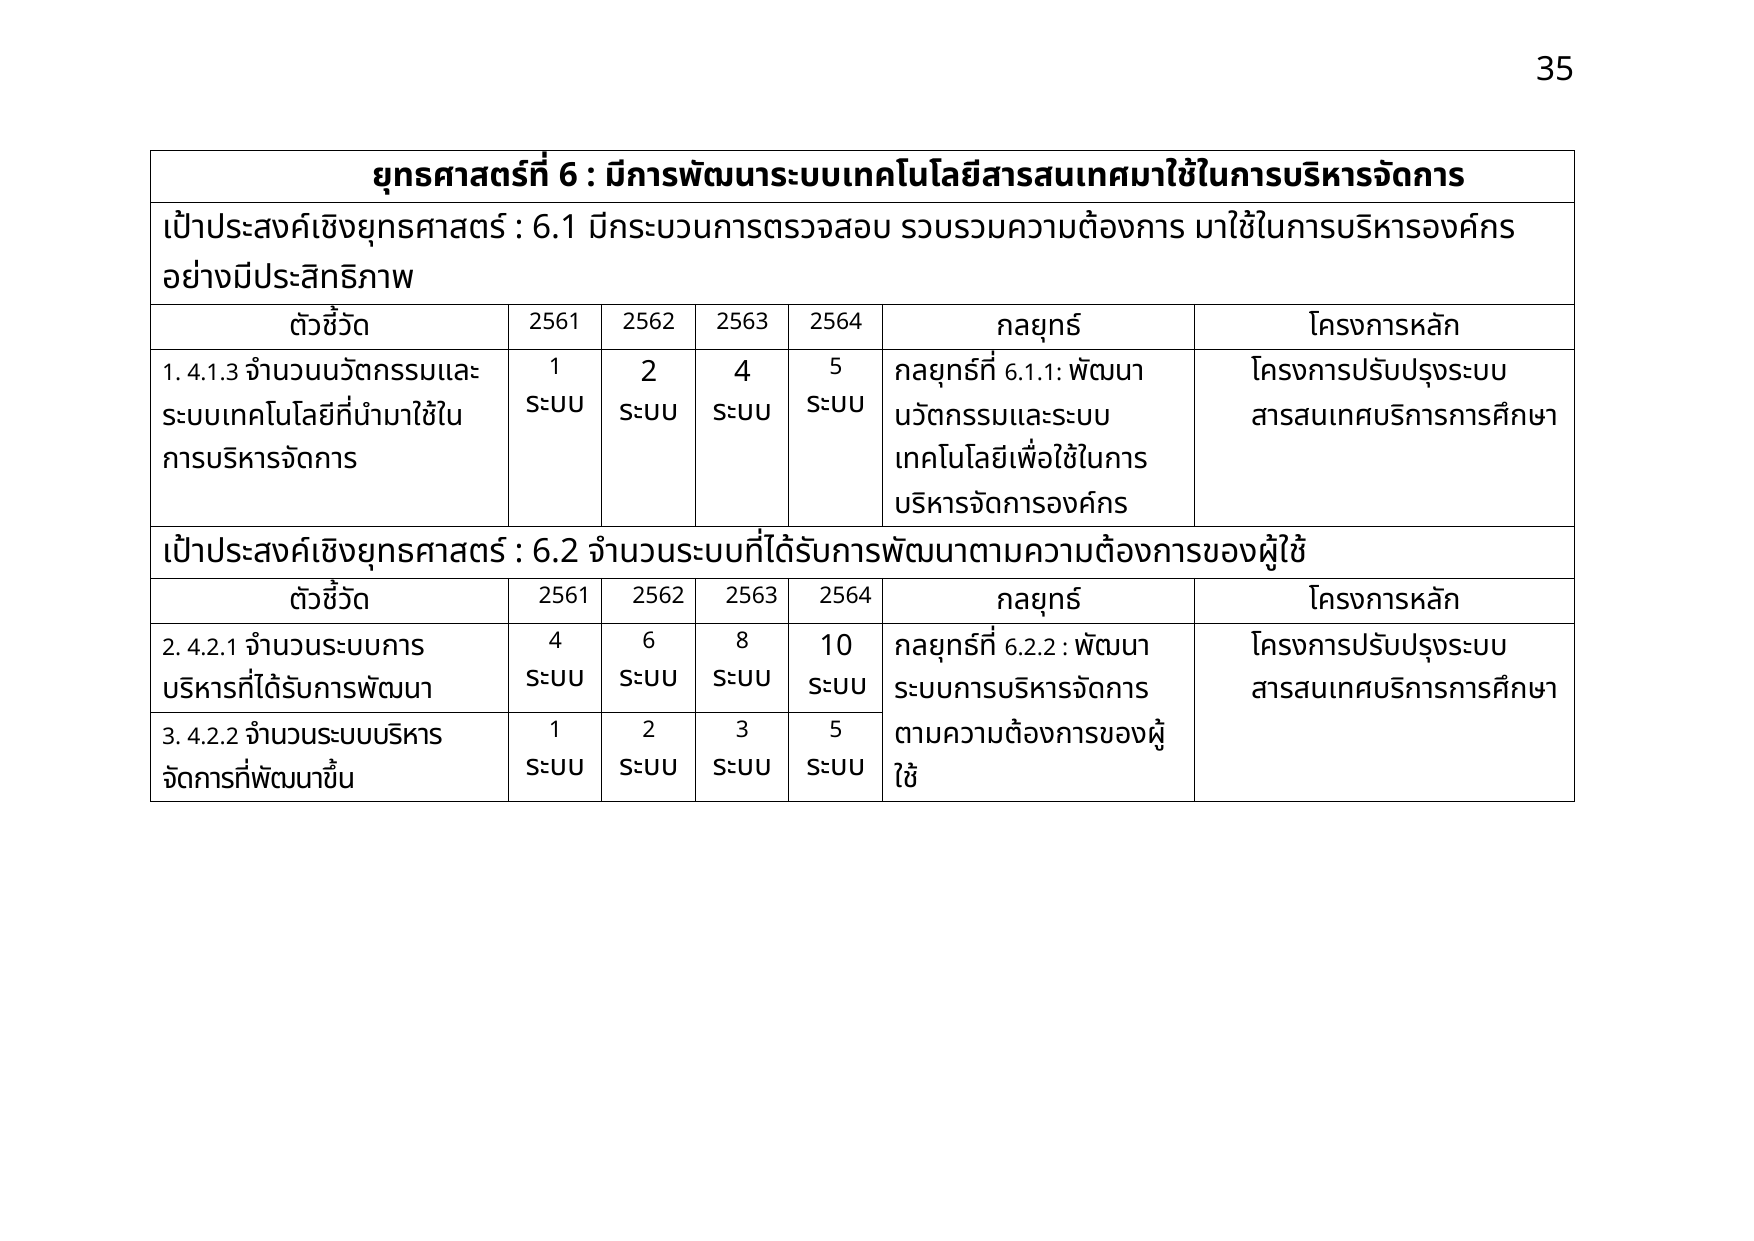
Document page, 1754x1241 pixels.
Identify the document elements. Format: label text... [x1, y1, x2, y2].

table_header ยุทธศาสตร์ที่ 6 : มีการพัฒนาระบบเทคโนโลยีสารสนเทศมาใช้ในการบริหารจัดการ [151, 151, 1574, 202]
table_cell 2563 [696, 305, 788, 349]
table_cell 2563 [696, 579, 788, 623]
table_cell 5 ระบบ [789, 713, 882, 801]
table_cell 2 ระบบ [602, 713, 695, 801]
table_cell โครงการหลัก [1195, 305, 1574, 349]
table_cell 2561 [509, 305, 601, 349]
table_cell 2561 [509, 579, 601, 623]
table_cell โครงการปรับปรุงระบบสารสนเทศบริการการศึกษา [1195, 350, 1574, 526]
table_cell กลยุทธ์ที่ 6.1.1: พัฒนานวัตกรรมและระบบเทคโนโลยีเพื่อใช้ในการบริหารจัดการองค์กร [883, 350, 1194, 526]
table_cell กลยุทธ์ที่ 6.2.2 : พัฒนาระบบการบริหารจัดการตามความต้องการของผู้ใช้ [883, 624, 1194, 801]
table_cell ตัวชี้วัด [151, 579, 508, 623]
table_cell โครงการปรับปรุงระบบสารสนเทศบริการการศึกษา [1195, 624, 1574, 801]
table_cell 2ระบบ [602, 350, 695, 526]
table_cell 1ระบบ [509, 350, 601, 526]
table_cell 2564 [789, 305, 882, 349]
table_cell 5 ระบบ [789, 350, 882, 526]
table_cell 2564 [789, 579, 882, 623]
table_cell 8 ระบบ [696, 624, 788, 712]
table_cell เป้าประสงค์เชิงยุทธศาสตร์ : 6.2 จำนวนระบบที่ได้รับการพัฒนาตามความต้องการของผู้ใช้ [151, 527, 1574, 578]
table_cell เป้าประสงค์เชิงยุทธศาสตร์ : 6.1 มีกระบวนการตรวจสอบ รวบรวมความต้องการ มาใช้ในการบริหารองค์กรอย่างมีประสิทธิภาพ [151, 203, 1574, 304]
table_cell กลยุทธ์ [883, 305, 1194, 349]
table_cell 1. 4.1.3 จำนวนนวัตกรรมและระบบเทคโนโลยีที่นำมาใช้ในการบริหารจัดการ [151, 350, 508, 526]
table_cell โครงการหลัก [1195, 579, 1574, 623]
table_cell 2562 [602, 305, 695, 349]
table_cell 3. 4.2.2 จำนวนระบบบริหารจัดการที่พัฒนาขึ้น [151, 713, 508, 801]
table_cell 10 ระบบ [789, 624, 882, 712]
table_cell 6 ระบบ [602, 624, 695, 712]
table_cell 2562 [602, 579, 695, 623]
table_cell 4ระบบ [696, 350, 788, 526]
table_cell 2. 4.2.1 จำนวนระบบการบริหารที่ได้รับการพัฒนา [151, 624, 508, 712]
table_cell ตัวชี้วัด [151, 305, 508, 349]
table_cell 1 ระบบ [509, 713, 601, 801]
table_cell กลยุทธ์ [883, 579, 1194, 623]
table_cell 3 ระบบ [696, 713, 788, 801]
table_cell 4 ระบบ [509, 624, 601, 712]
